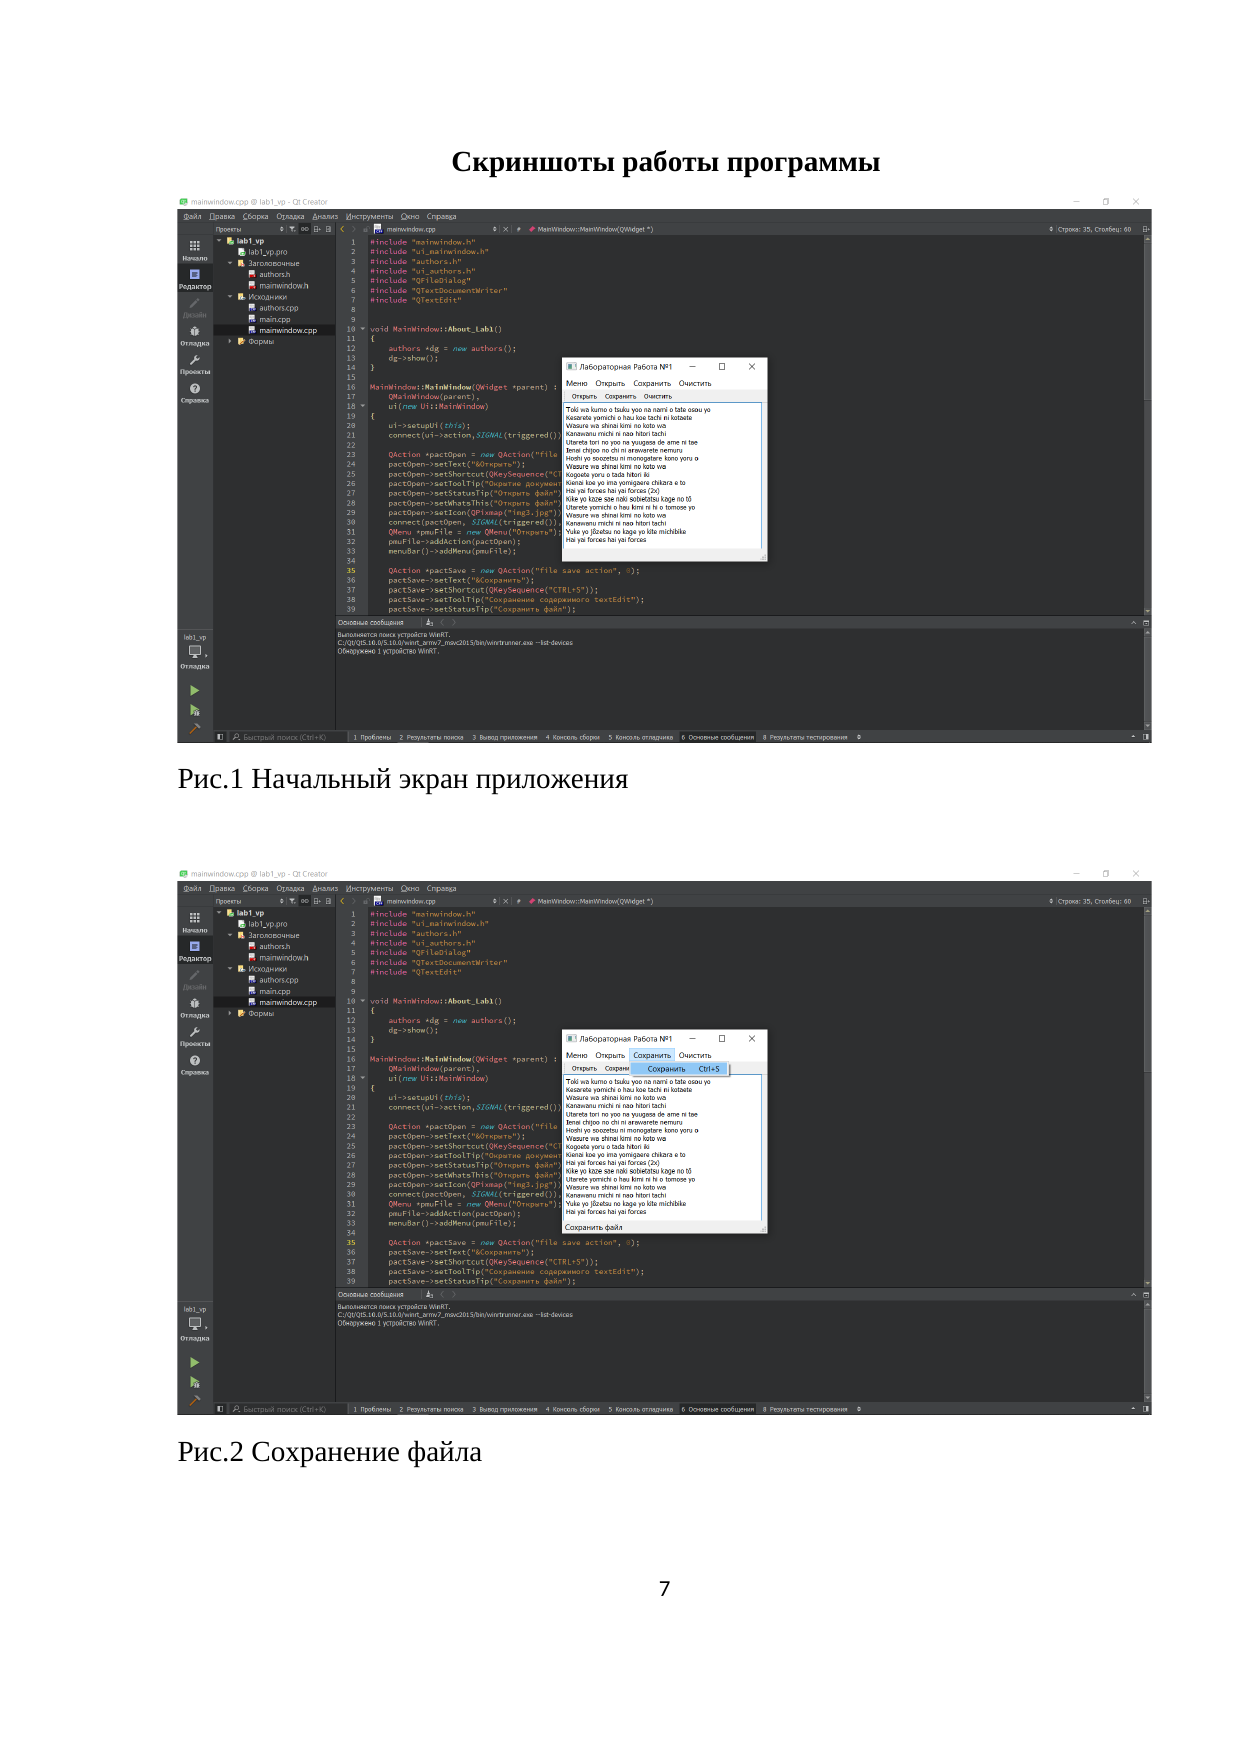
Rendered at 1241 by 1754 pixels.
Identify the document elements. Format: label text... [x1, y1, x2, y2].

text Скриншоты работы программы [180, 144, 1152, 177]
text Рис.1 Начальный экран приложения [177, 761, 1152, 795]
picture [177, 194, 1152, 743]
text Рис.2 Сохранение файла [177, 1434, 1152, 1467]
picture [177, 866, 1152, 1415]
